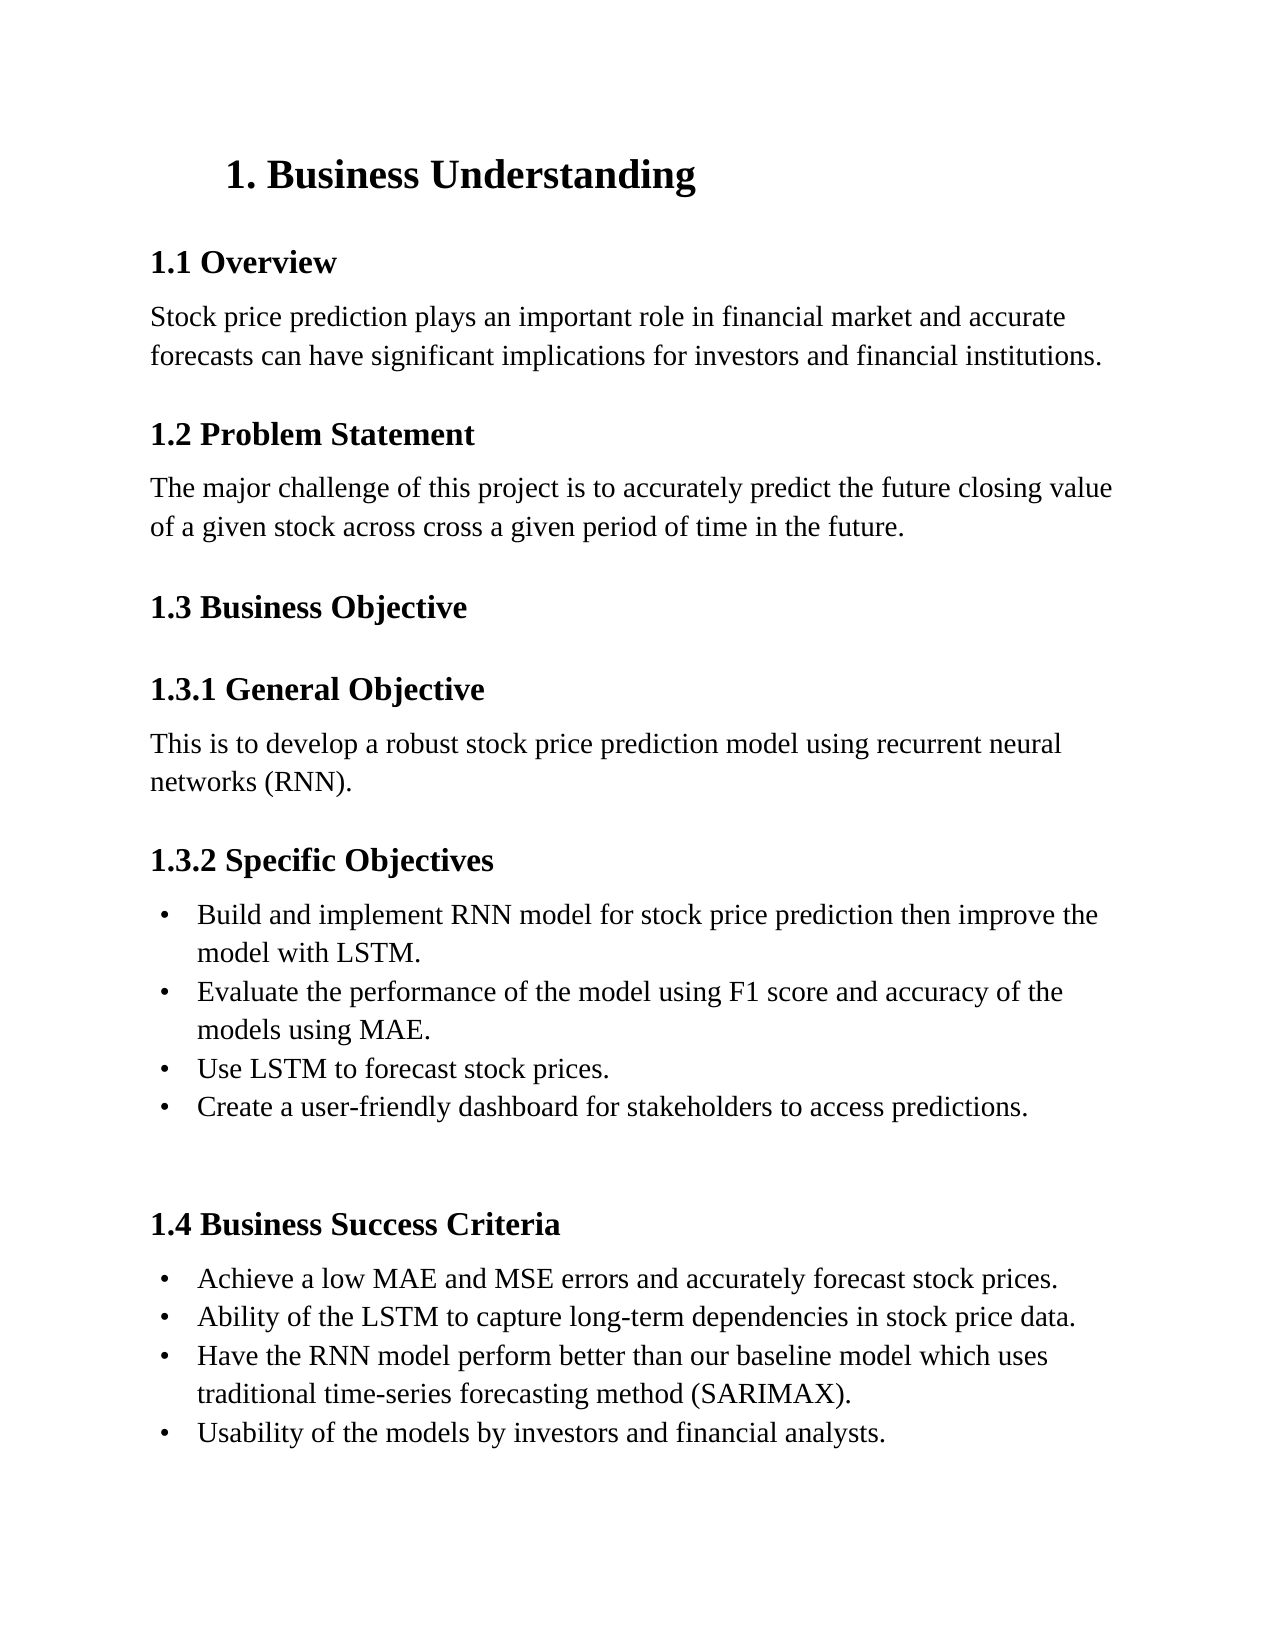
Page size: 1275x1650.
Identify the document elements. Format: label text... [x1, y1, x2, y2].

text The major challenge of this project is to accurately predict the future closing value of a given stock across cross a given period of time in the future. [150, 470, 1125, 542]
list Create a user-friendly dashboard for stakeholders to access predictions. [159, 1089, 1125, 1123]
list Have the RNN model perform better than our baseline model which uses traditional time-series forecasting method (SARIMAX). [159, 1338, 1125, 1410]
subtitle 1.3.2 Specific Objectives [150, 840, 1125, 879]
list Use LSTM to forecast stock prices. [159, 1051, 1125, 1084]
text Stock price prediction plays an important role in financial market and accurate forecasts can have significant implications for investors and financial institutions. [150, 299, 1125, 371]
list Usability of the models by investors and financial analysts. [159, 1415, 1125, 1448]
subtitle 1.2 Problem Statement [150, 414, 1125, 452]
subtitle 1.1 Overview [150, 243, 1125, 281]
subtitle 1. Business Understanding [225, 150, 1125, 198]
subtitle 1.3 Business Objective [150, 588, 1125, 626]
list Build and implement RNN model for stock price prediction then improve the model with LSTM. [159, 897, 1125, 969]
list Evaluate the performance of the model using F1 score and accuracy of the models using MAE. [159, 974, 1125, 1046]
list Ability of the LSTM to capture long-term dependencies in stock price data. [159, 1299, 1125, 1333]
list Achieve a low MAE and MSE errors and accurately forecast stock prices. [159, 1261, 1125, 1294]
text This is to develop a robust stock price prediction model using recurrent neural networks (RNN). [150, 726, 1125, 798]
subtitle 1.4 Business Success Criteria [150, 1204, 1125, 1242]
subtitle 1.3.1 General Objective [150, 669, 1125, 707]
